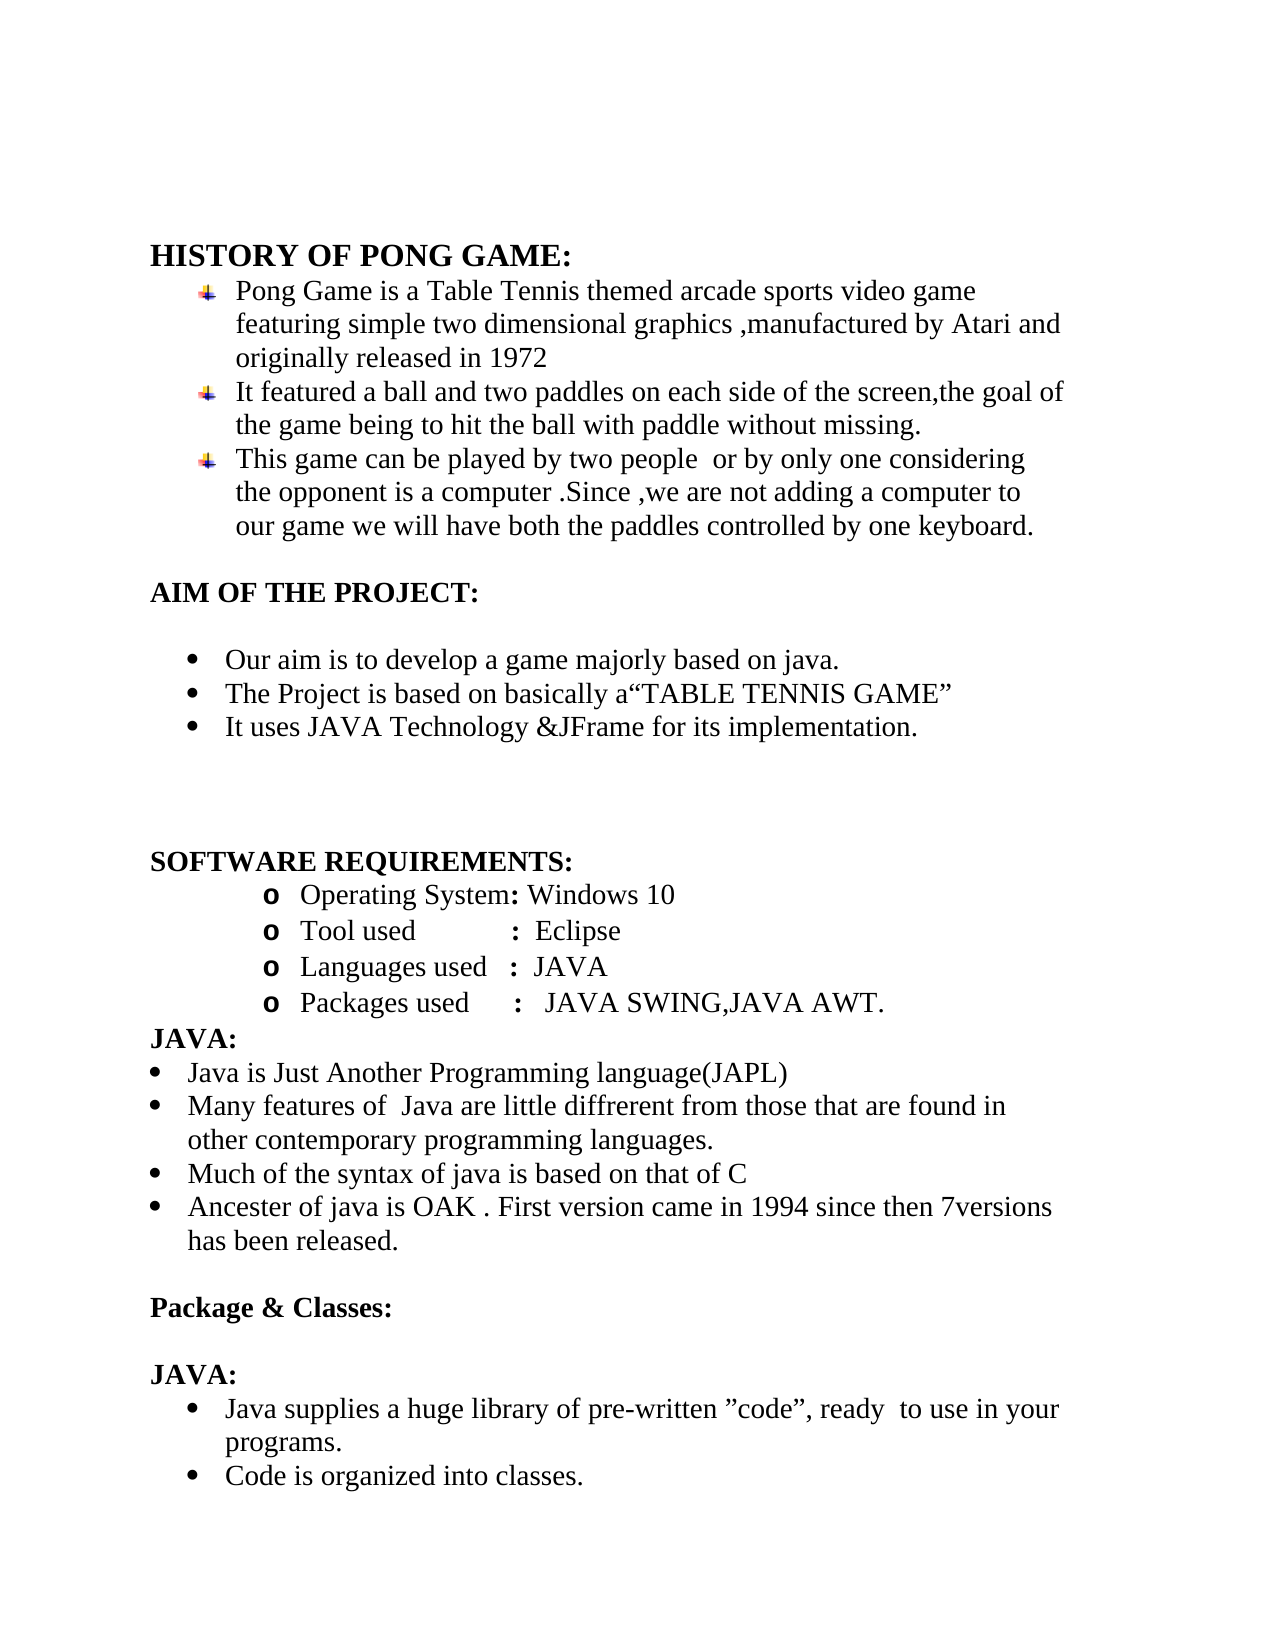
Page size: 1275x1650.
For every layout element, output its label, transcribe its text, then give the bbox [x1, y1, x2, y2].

picture [198, 283, 216, 301]
list Code is organized into classes. [187, 1458, 1065, 1492]
list Our aim is to develop a game majorly based on java. [187, 642, 1065, 676]
list Much of the syntax of java is based on that of C [150, 1156, 1065, 1189]
text AIM OF THE PROJECT: [150, 575, 1065, 608]
list Pong Game is a Table Tennis themed arcade sports video game featuring simple two dimensional graphics ,manufactured by Atari and originally released in 1972 [198, 273, 1065, 374]
list Java supplies a huge library of pre-written ”code”, ready to use in your programs. [187, 1391, 1065, 1458]
list It featured a ball and two paddles on each side of the screen,the goal of the game being to hit the ball with paddle without missing. [198, 374, 1065, 441]
text Package & Classes: [150, 1290, 1065, 1324]
picture [198, 451, 216, 469]
list Tool used : Eclipse [262, 913, 1065, 949]
list Many features of Java are little diffrerent from those that are found in other contemporary programming languages. [150, 1088, 1065, 1156]
list The Project is based on basically a“TABLE TENNIS GAME” [187, 676, 1065, 709]
list This game can be played by two people or by only one considering the opponent is a computer .Since ,we are not adding a computer to our game we will have both the paddles controlled by one keyboard. [198, 441, 1065, 541]
list Java is Just Another Programming language(JAPL) [150, 1055, 1065, 1088]
list Languages used : JAVA [262, 949, 1065, 985]
list Packages used : JAVA SWING,JAVA AWT. [262, 985, 1065, 1021]
text HISTORY OF PONG GAME: [150, 236, 1125, 273]
text JAVA: [150, 1021, 1065, 1055]
picture [198, 384, 216, 401]
text JAVA: [150, 1357, 1065, 1391]
text SOFTWARE REQUIREMENTS: [150, 844, 1065, 877]
list Ancester of java is OAK . First version came in 1994 since then 7versions has been released. [150, 1189, 1065, 1257]
list Operating System: Windows 10 [262, 877, 1065, 913]
list It uses JAVA Technology &JFrame for its implementation. [187, 709, 1065, 743]
